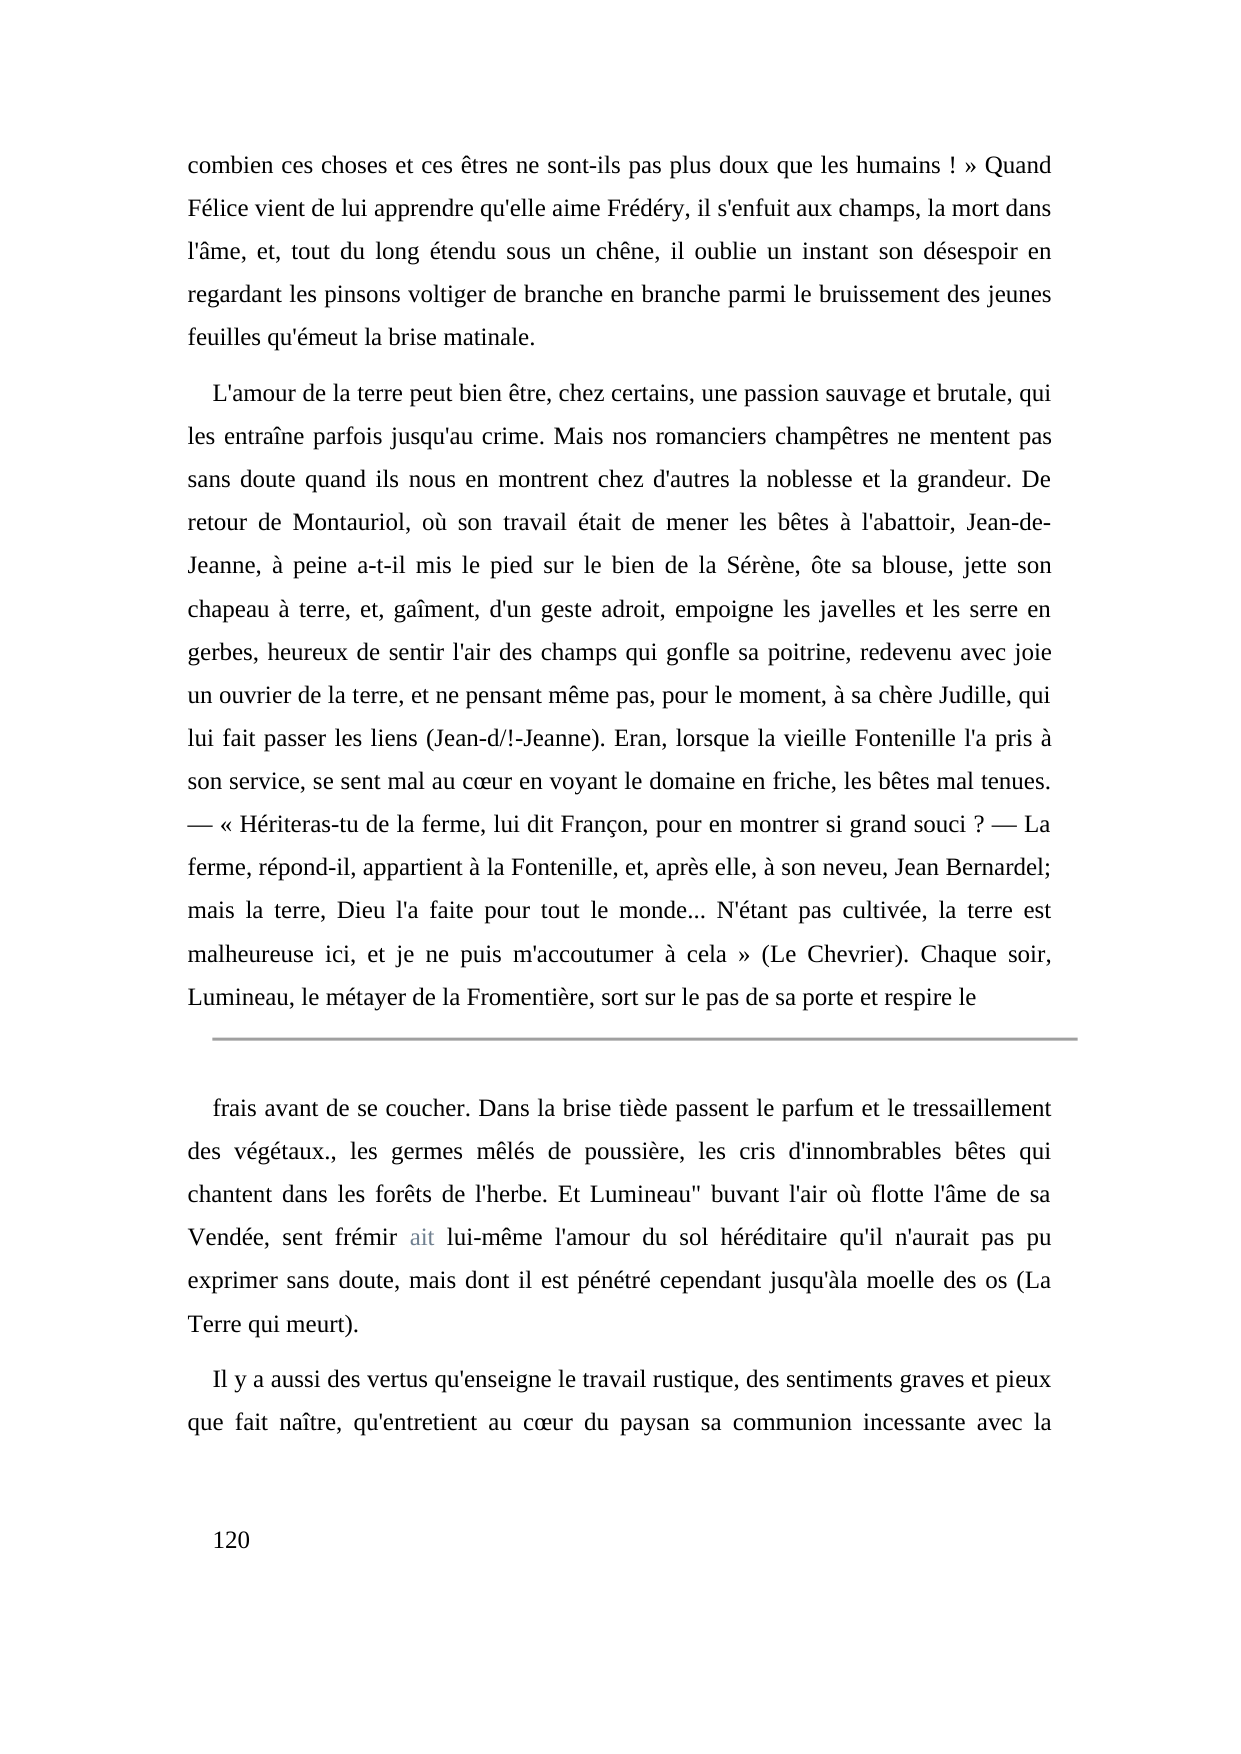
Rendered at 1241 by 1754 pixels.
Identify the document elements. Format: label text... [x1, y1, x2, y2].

text frais avant de se coucher. Dans la brise tiède passent le parfum et le tressaillement des végétaux., les germes mêlés de poussière, les cris d'innombrables bêtes qui chantent dans les forêts de l'herbe. Et Lumineau" buvant l'air où flotte l'âme de sa Vendée, sent frémir ait lui-même l'amour du sol héréditaire qu'il n'aurait pas pu exprimer sans doute, mais dont il est pénétré cependant jusqu'àla moelle des os (La Terre qui meurt). [187, 1093, 1053, 1337]
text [187, 1364, 1053, 1436]
text L'amour de la terre peut bien être, chez certains, une passion sauvage et brutale, qui les entraîne parfois jusqu'au crime. Mais nos romanciers champêtres ne mentent pas sans doute quand ils nous en montrent chez d'autres la noblesse et la grandeur. De retour de Montauriol, où son travail était de mener les bêtes à l'abattoir, Jean-de-Jeanne, à peine a-t-il mis le pied sur le bien de la Sérène, ôte sa blouse, jette son chapeau à terre, et, gaîment, d'un geste adroit, empoigne les javelles et les serre en gerbes, heureux de sentir l'air des champs qui gonfle sa poitrine, redevenu avec joie un ouvrier de la terre, et ne pensant même pas, pour le moment, à sa chère Judille, qui lui fait passer les liens (Jean-d/!-Jeanne). Eran, lorsque la vieille Fontenille l'a pris à son service, se sent mal au cœur en voyant le domaine en friche, les bêtes mal tenues. — « Hériteras-tu de la ferme, lui dit Françon, pour en montrer si grand souci ? — La ferme, répond-il, appartient à la Fontenille, et, après elle, à son neveu, Jean Bernardel; mais la terre, Dieu l'a faite pour tout le monde... N'étant pas cultivée, la terre est malheureuse ici, et je ne puis m'accoutumer à cela » (Le Chevrier). Chaque soir, Lumineau, le métayer de la Fromentière, sort sur le pas de sa porte et respire le [187, 378, 1053, 1011]
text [187, 150, 1053, 351]
